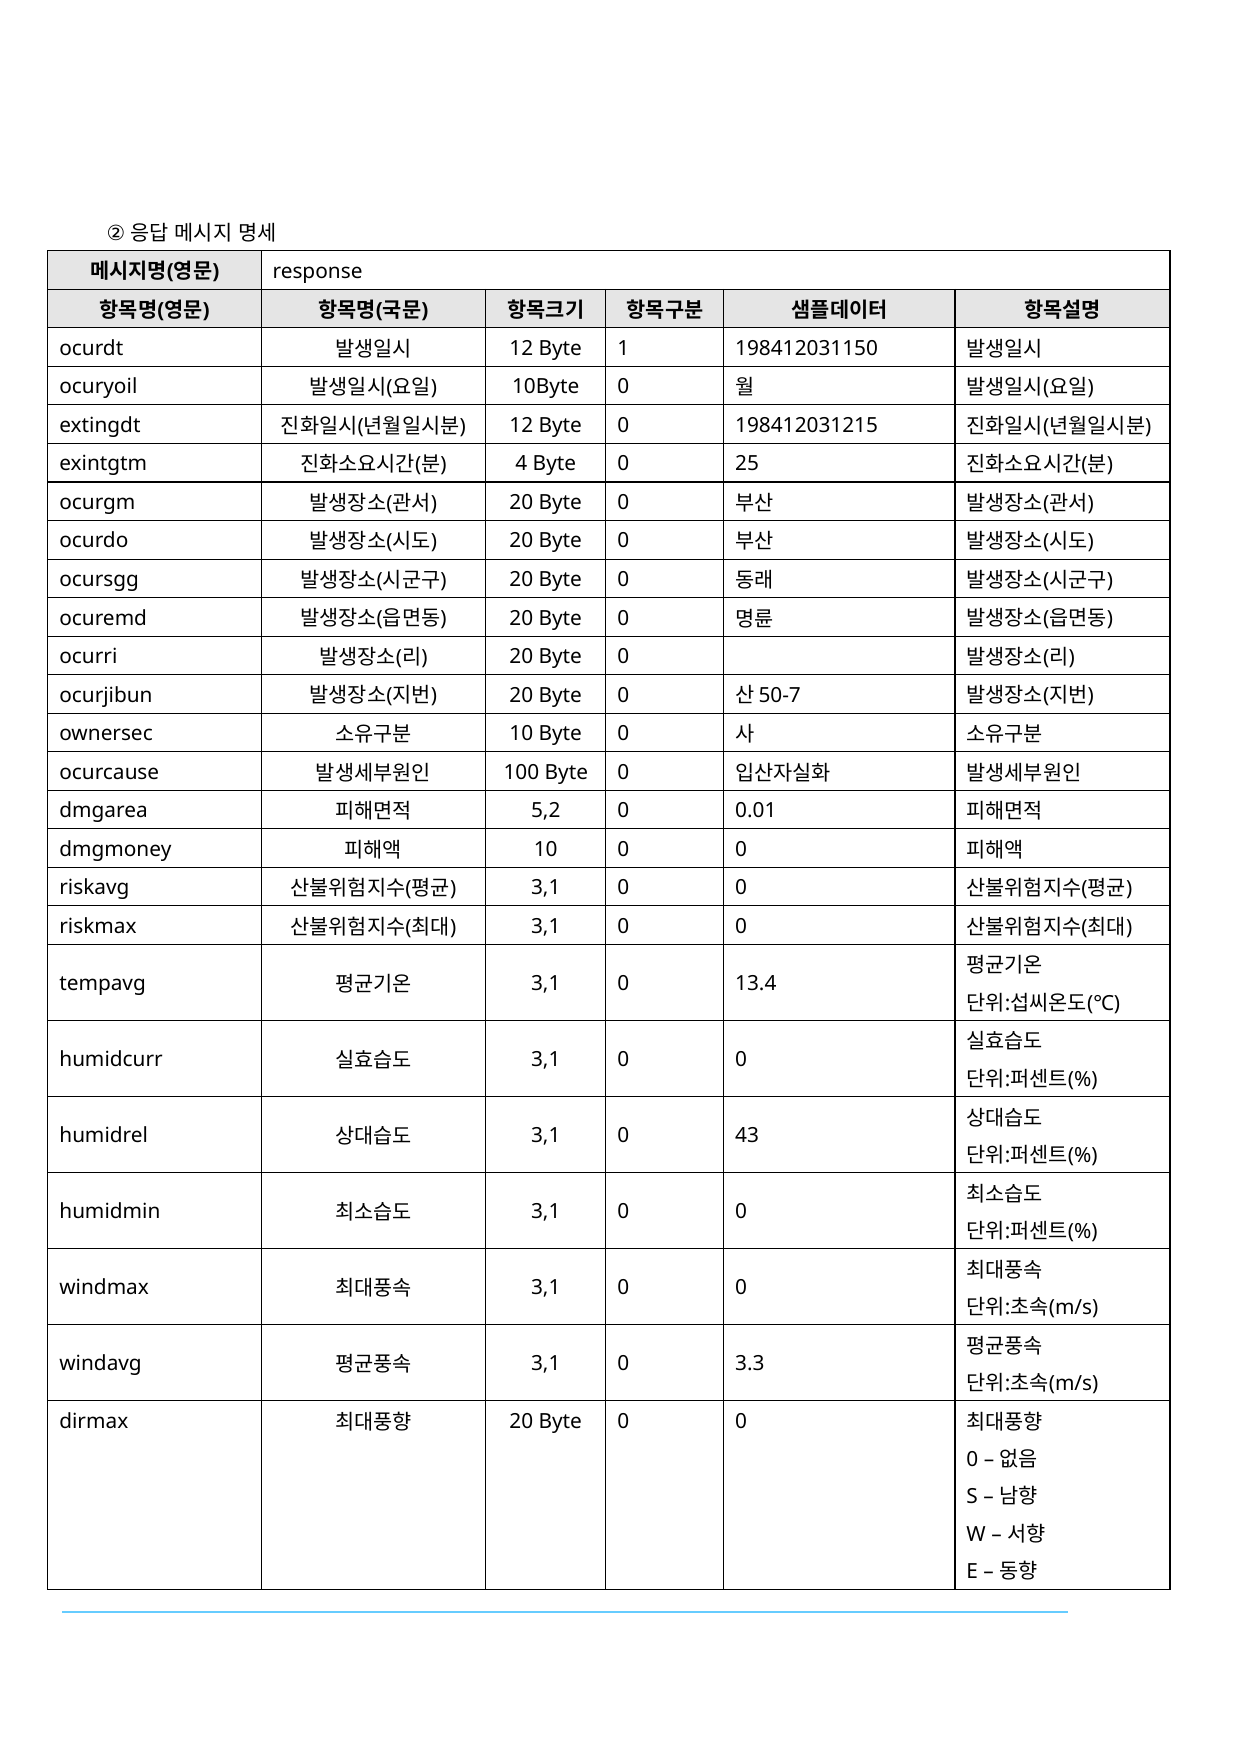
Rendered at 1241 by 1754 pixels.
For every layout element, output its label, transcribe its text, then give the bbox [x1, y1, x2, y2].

table_cell 산불위험지수(평균) [956, 868, 1169, 905]
table_cell 0 [724, 868, 954, 905]
table_cell 월 [724, 367, 954, 404]
table_cell 1 [606, 328, 723, 366]
table_cell 0 [606, 483, 723, 520]
table_cell 0 [606, 405, 723, 443]
table_cell dmgarea [48, 791, 261, 828]
table_cell 0 [606, 868, 723, 905]
table_cell 상대습도 단위:퍼센트(%) [956, 1097, 1169, 1172]
table_cell riskavg [48, 868, 261, 905]
table_cell 부산 [724, 483, 954, 520]
table_cell 0.01 [724, 791, 954, 828]
table_cell ocurjibun [48, 675, 261, 713]
table_cell 20 Byte [486, 637, 605, 674]
table_header 메시지명(영문) [48, 251, 261, 289]
table_cell 0 [606, 1249, 723, 1324]
table_cell 3,1 [486, 1325, 605, 1400]
table_cell 평균기온 단위:섭씨온도(℃) [956, 945, 1169, 1020]
table_cell 발생장소(지번) [262, 675, 485, 713]
table_cell 3,1 [486, 1021, 605, 1096]
table_cell 0 [606, 829, 723, 867]
table_cell ocurcause [48, 752, 261, 790]
table_cell 발생일시 [262, 328, 485, 366]
table_cell 0 [606, 521, 723, 558]
table_cell 0 [724, 1249, 954, 1324]
table_cell humidcurr [48, 1021, 261, 1096]
table_cell 발생장소(시군구) [956, 560, 1169, 597]
table_cell 0 [606, 1021, 723, 1096]
table_cell 100 Byte [486, 752, 605, 790]
table_cell 항목명(국문) [262, 290, 485, 327]
table_cell 0 [606, 1097, 723, 1172]
table_cell 0 [724, 829, 954, 867]
table_cell 항목크기 [486, 290, 605, 327]
table_cell 발생장소(리) [956, 637, 1169, 674]
table_cell 3,1 [486, 945, 605, 1020]
table_cell 발생일시(요일) [262, 367, 485, 404]
table_cell 발생장소(지번) [956, 675, 1169, 713]
table_cell 평균풍속 [262, 1325, 485, 1400]
table_cell 입산자실화 [724, 752, 954, 790]
table_cell 최대풍향 [262, 1401, 485, 1589]
table_cell 발생일시 [956, 328, 1169, 366]
table_cell windavg [48, 1325, 261, 1400]
table_cell 0 [606, 1325, 723, 1400]
table_cell 0 [606, 1401, 723, 1589]
table_cell 소유구분 [956, 714, 1169, 751]
table_cell 최대풍속 단위:초속(m/s) [956, 1249, 1169, 1324]
table_cell 발생세부원인 [956, 752, 1169, 790]
table_cell 발생장소(시도) [956, 521, 1169, 558]
table_cell 0 [606, 675, 723, 713]
table_cell 발생장소(관서) [262, 483, 485, 520]
table_cell 0 [606, 598, 723, 636]
table_cell 피해면적 [956, 791, 1169, 828]
table_cell 샘플데이터 [724, 290, 954, 327]
table_cell 진화소요시간(분) [956, 444, 1169, 481]
table_cell 진화일시(년월일시분) [956, 405, 1169, 443]
table_cell 최소습도 단위:퍼센트(%) [956, 1173, 1169, 1248]
table_cell 0 [724, 906, 954, 944]
table_header response [262, 251, 1169, 289]
table_cell 0 [606, 791, 723, 828]
table_cell 25 [724, 444, 954, 481]
table_cell 3,1 [486, 1173, 605, 1248]
table_cell 발생일시(요일) [956, 367, 1169, 404]
table_cell 0 [724, 1401, 954, 1589]
table_cell 43 [724, 1097, 954, 1172]
table_cell 피해면적 [262, 791, 485, 828]
table_cell 0 [606, 906, 723, 944]
table_cell 13.4 [724, 945, 954, 1020]
table_cell 산불위험지수(최대) [956, 906, 1169, 944]
table_cell 사 [724, 714, 954, 751]
table_cell humidmin [48, 1173, 261, 1248]
table_cell 항목명(영문) [48, 290, 261, 327]
table_cell 3,1 [486, 1097, 605, 1172]
table_cell 진화소요시간(분) [262, 444, 485, 481]
table_cell 평균기온 [262, 945, 485, 1020]
table_cell 20 Byte [486, 521, 605, 558]
table_cell 최대풍속 [262, 1249, 485, 1324]
table_cell 0 [606, 560, 723, 597]
table_cell 최소습도 [262, 1173, 485, 1248]
table_cell 20 Byte [486, 483, 605, 520]
table_cell 10 Byte [486, 714, 605, 751]
table_cell 피해액 [262, 829, 485, 867]
table_cell 상대습도 [262, 1097, 485, 1172]
table_cell 발생장소(시도) [262, 521, 485, 558]
table_cell 10Byte [486, 367, 605, 404]
table_cell ocurdo [48, 521, 261, 558]
subtitle 응답 메시지 명세 [106, 213, 1181, 250]
table_cell 0 [606, 714, 723, 751]
table_cell humidrel [48, 1097, 261, 1172]
table_cell 20 Byte [486, 560, 605, 597]
table_cell 0 [606, 752, 723, 790]
table_cell riskmax [48, 906, 261, 944]
table_cell 명륜 [724, 598, 954, 636]
table_cell 동래 [724, 560, 954, 597]
table_cell ocursgg [48, 560, 261, 597]
table_cell 산50-7 [724, 675, 954, 713]
table_cell 10 [486, 829, 605, 867]
table_cell 12 Byte [486, 405, 605, 443]
table_cell ocurgm [48, 483, 261, 520]
table_cell 12 Byte [486, 328, 605, 366]
table_cell 평균풍속 단위:초속(m/s) [956, 1325, 1169, 1400]
table_cell 소유구분 [262, 714, 485, 751]
table_cell ocurri [48, 637, 261, 674]
table_cell 0 [606, 444, 723, 481]
table_cell tempavg [48, 945, 261, 1020]
table_cell 5,2 [486, 791, 605, 828]
table_cell 0 [724, 1173, 954, 1248]
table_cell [956, 1401, 1169, 1589]
table_cell 진화일시(년월일시분) [262, 405, 485, 443]
table_cell dmgmoney [48, 829, 261, 867]
table_cell 4 Byte [486, 444, 605, 481]
table_cell ocuremd [48, 598, 261, 636]
table_cell 3,1 [486, 868, 605, 905]
table_cell 20 Byte [486, 1401, 605, 1589]
table_cell 3,1 [486, 906, 605, 944]
table_cell 피해액 [956, 829, 1169, 867]
table_cell 부산 [724, 521, 954, 558]
table_cell 산불위험지수(최대) [262, 906, 485, 944]
table_cell 0 [606, 1173, 723, 1248]
table_cell 0 [724, 1021, 954, 1096]
table_cell extingdt [48, 405, 261, 443]
table_cell 198412031150 [724, 328, 954, 366]
table_cell 3,1 [486, 1249, 605, 1324]
table_cell dirmax [48, 1401, 261, 1589]
table_cell 실효습도 단위:퍼센트(%) [956, 1021, 1169, 1096]
table_cell ocurdt [48, 328, 261, 366]
table_cell [724, 637, 954, 674]
table_cell 0 [606, 637, 723, 674]
table_cell ownersec [48, 714, 261, 751]
table_cell 0 [606, 367, 723, 404]
table_cell 항목설명 [956, 290, 1169, 327]
table_cell 발생장소(관서) [956, 483, 1169, 520]
table_cell 0 [606, 945, 723, 1020]
table_cell 198412031215 [724, 405, 954, 443]
table_cell 실효습도 [262, 1021, 485, 1096]
table_cell windmax [48, 1249, 261, 1324]
table_cell 발생장소(리) [262, 637, 485, 674]
table_cell 항목구분 [606, 290, 723, 327]
table_cell 발생장소(읍면동) [956, 598, 1169, 636]
table_cell 발생장소(시군구) [262, 560, 485, 597]
table_cell 3.3 [724, 1325, 954, 1400]
table_cell ocuryoil [48, 367, 261, 404]
table_cell 산불위험지수(평균) [262, 868, 485, 905]
table_cell 발생장소(읍면동) [262, 598, 485, 636]
table_cell 발생세부원인 [262, 752, 485, 790]
table_cell 20 Byte [486, 675, 605, 713]
table_cell 20 Byte [486, 598, 605, 636]
table_cell exintgtm [48, 444, 261, 481]
